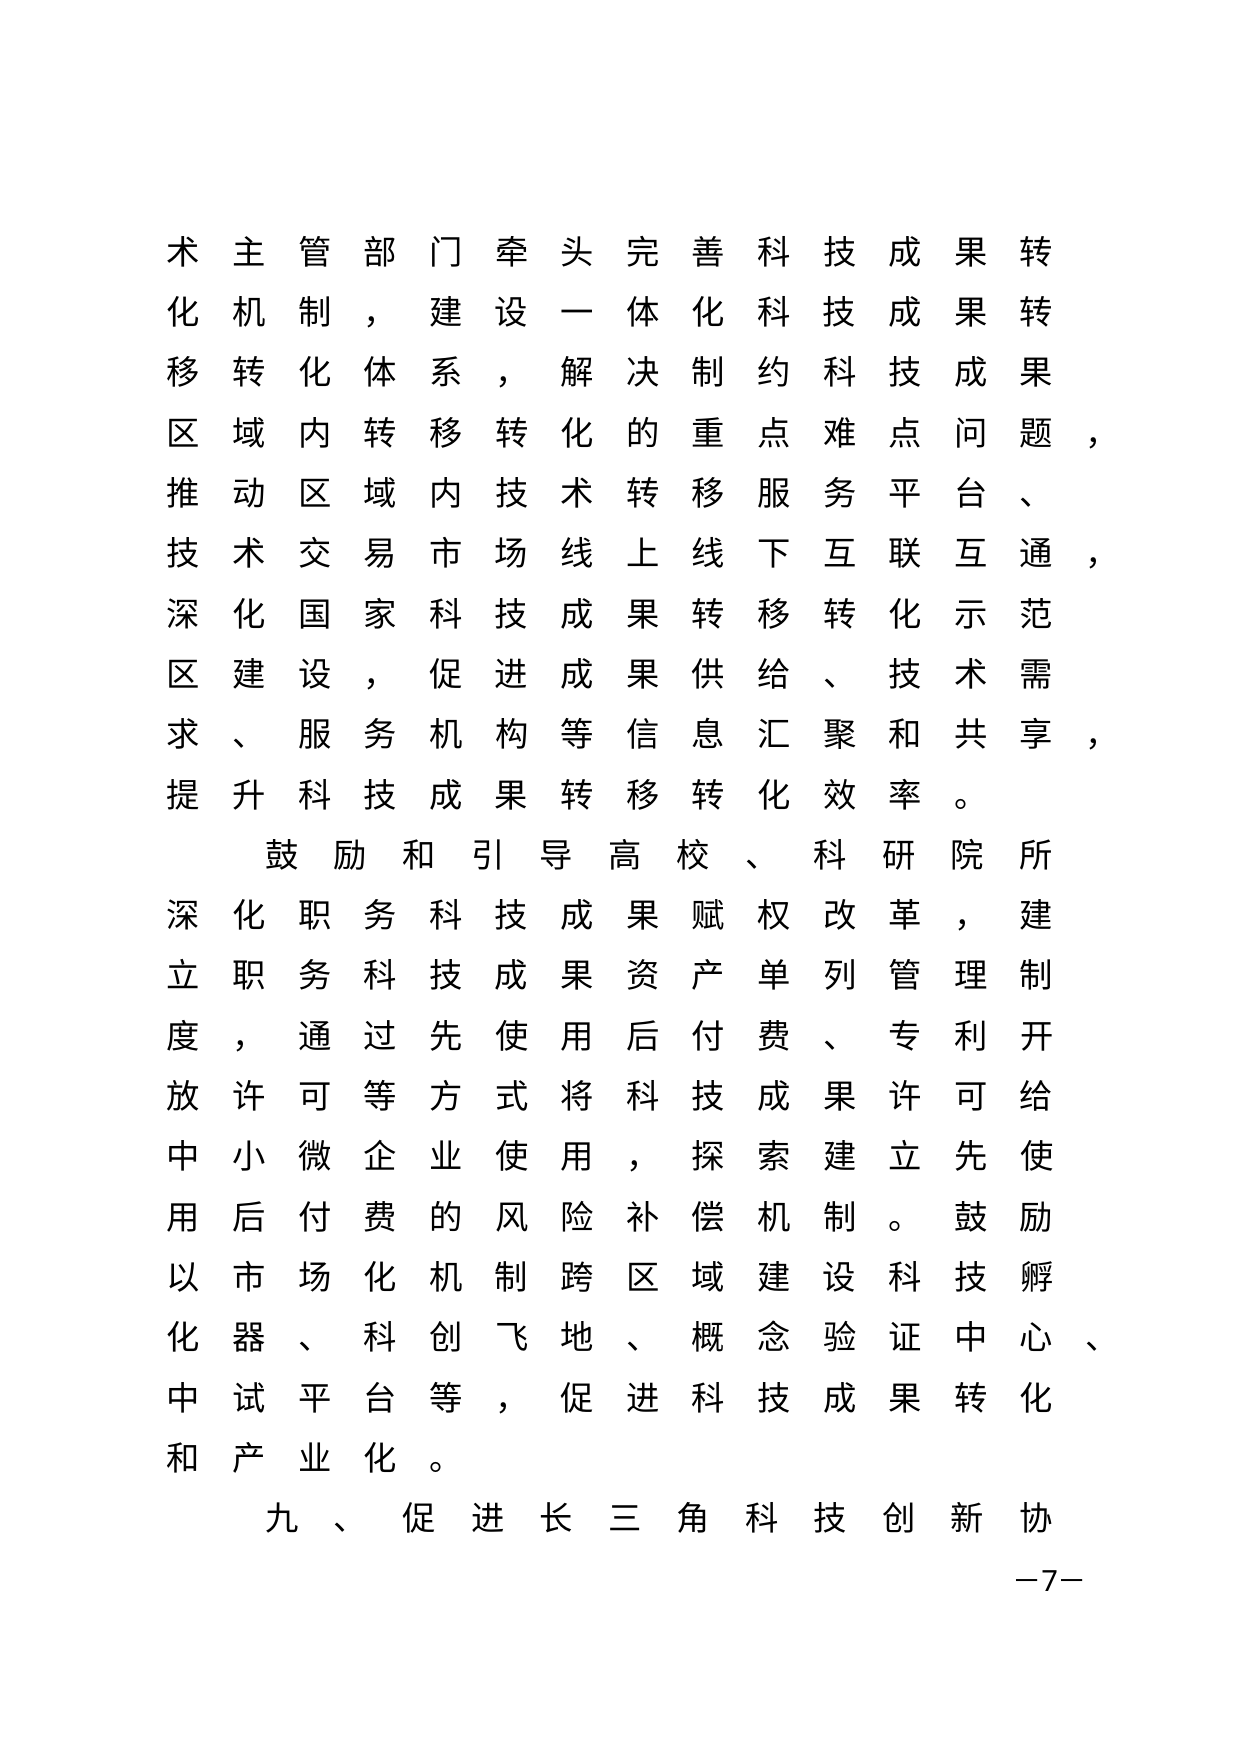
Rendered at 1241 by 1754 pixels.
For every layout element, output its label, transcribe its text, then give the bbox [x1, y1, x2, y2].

text 鼓励和引导高校、科研院所深化职务科技成果赋权改革，建立职务科技成果资产单列管理制度，通过先使用后付费、专利开放许可等方式将科技成果许可给中小微企业使用，探索建立先使用后付费的风险补偿机制。鼓励以市场化机制跨区域建设科技孵化器、科创飞地、概念验证中心、中试平台等，促进科技成果转化和产业化。 [167, 823, 1085, 1486]
text 九、促进长三角科技创新协同发展，应当发挥国家自主创新示范区、国家高新技术产业开发区的示范引领作用，促进各类开发区（园区）跨省域、跨园区交流合作和联动发展，共同建设跨省域高新技术产业开发区，开辟战略性新兴产业、未来产业新赛道。 [167, 1486, 1085, 1546]
